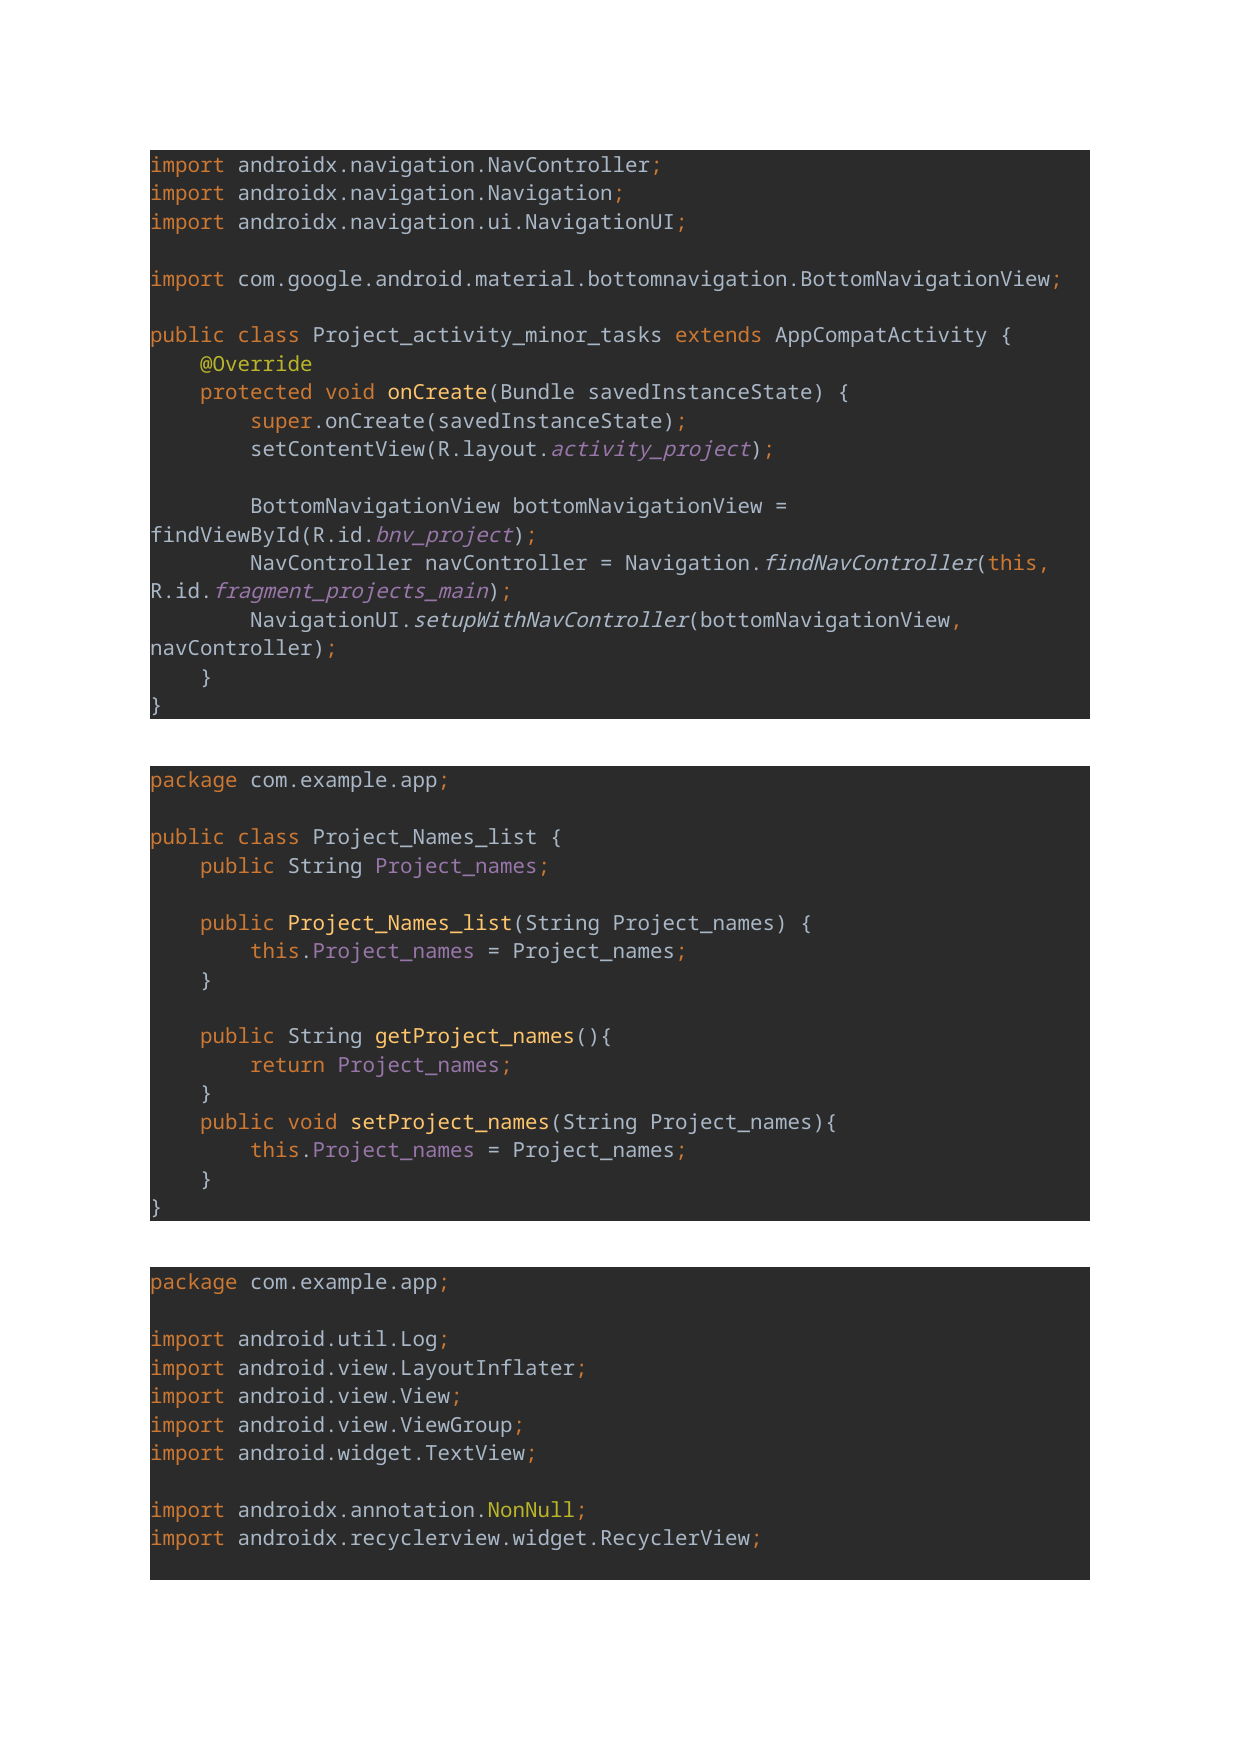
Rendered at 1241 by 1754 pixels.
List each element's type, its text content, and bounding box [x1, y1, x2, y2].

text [150, 1267, 1090, 1580]
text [150, 150, 1090, 719]
text package com.example.app; public class Project_Names_list { public String Project_names; public Project_Names_list(String Project_names) { this.Project_names = Project_names; } public String getProject_names(){ return Project_names; } public void setProject_names(String Project_names){ this.Project_names = Project_names; } } [150, 766, 1090, 1221]
